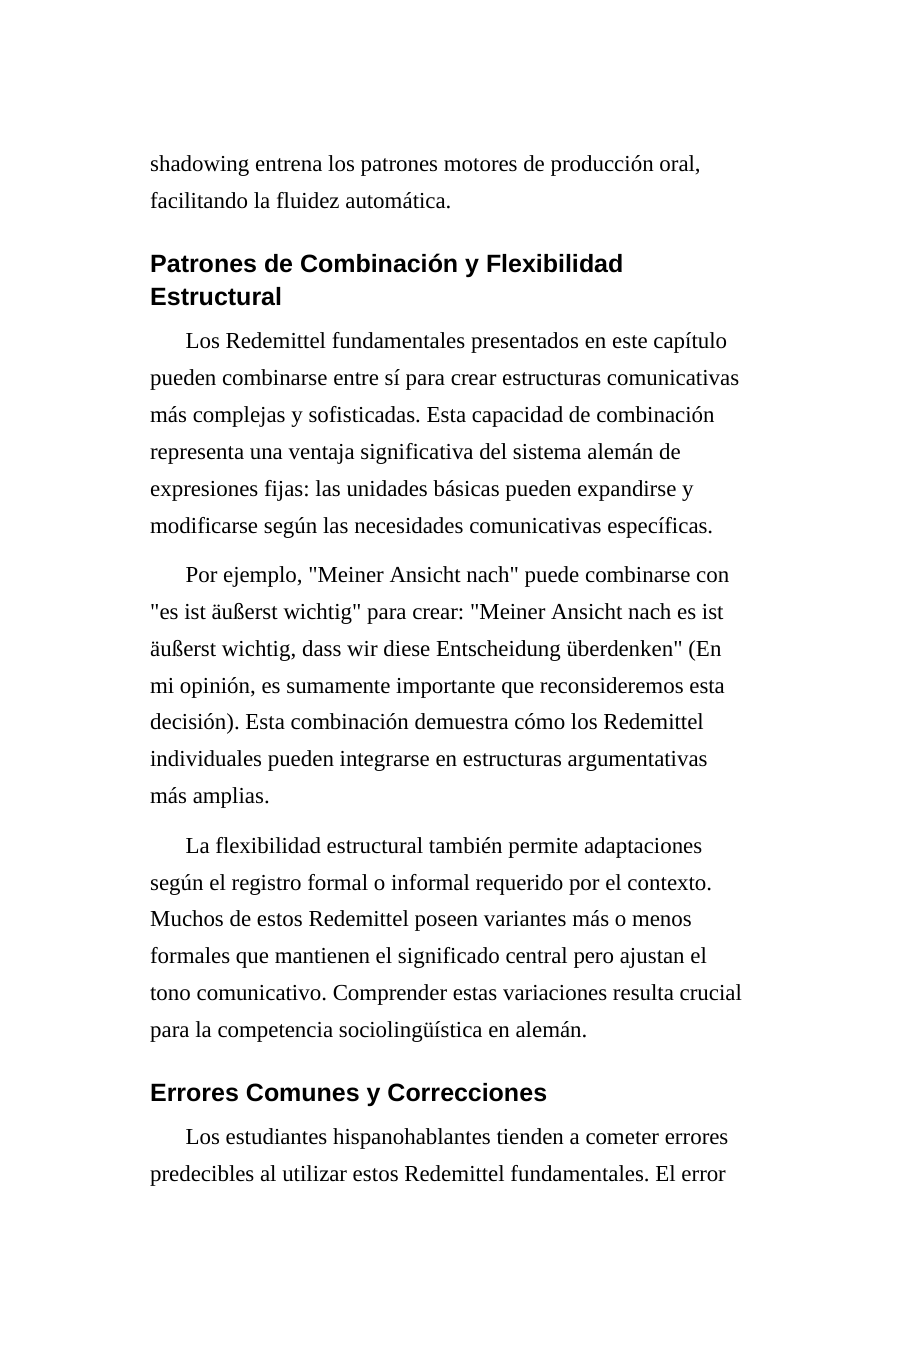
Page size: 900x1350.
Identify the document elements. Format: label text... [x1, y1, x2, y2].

text La flexibilidad estructural también permite adaptaciones según el registro formal o informal requerido por el contexto. Muchos de estos Redemittel poseen variantes más o menos formales que mantienen el significado central pero ajustan el tono comunicativo. Comprender estas variaciones resulta crucial para la competencia sociolingüística en alemán. [150, 832, 750, 1042]
text Errores Comunes y Correcciones [150, 1078, 750, 1107]
text Los Redemittel fundamentales presentados en este capítulo pueden combinarse entre sí para crear estructuras comunicativas más complejas y sofisticadas. Esta capacidad de combinación representa una ventaja significativa del sistema alemán de expresiones fijas: las unidades básicas pueden expandirse y modificarse según las necesidades comunicativas específicas. [150, 327, 750, 538]
text Por ejemplo, "Meiner Ansicht nach" puede combinarse con "es ist äußerst wichtig" para crear: "Meiner Ansicht nach es ist äußerst wichtig, dass wir diese Entscheidung überdenken" (En mi opinión, es sumamente importante que reconsideremos esta decisión). Esta combinación demuestra cómo los Redemittel individuales pueden integrarse en estructuras argumentativas más amplias. [150, 561, 750, 809]
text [150, 1123, 750, 1187]
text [150, 150, 750, 213]
text Patrones de Combinación y Flexibilidad Estructural [150, 249, 750, 311]
